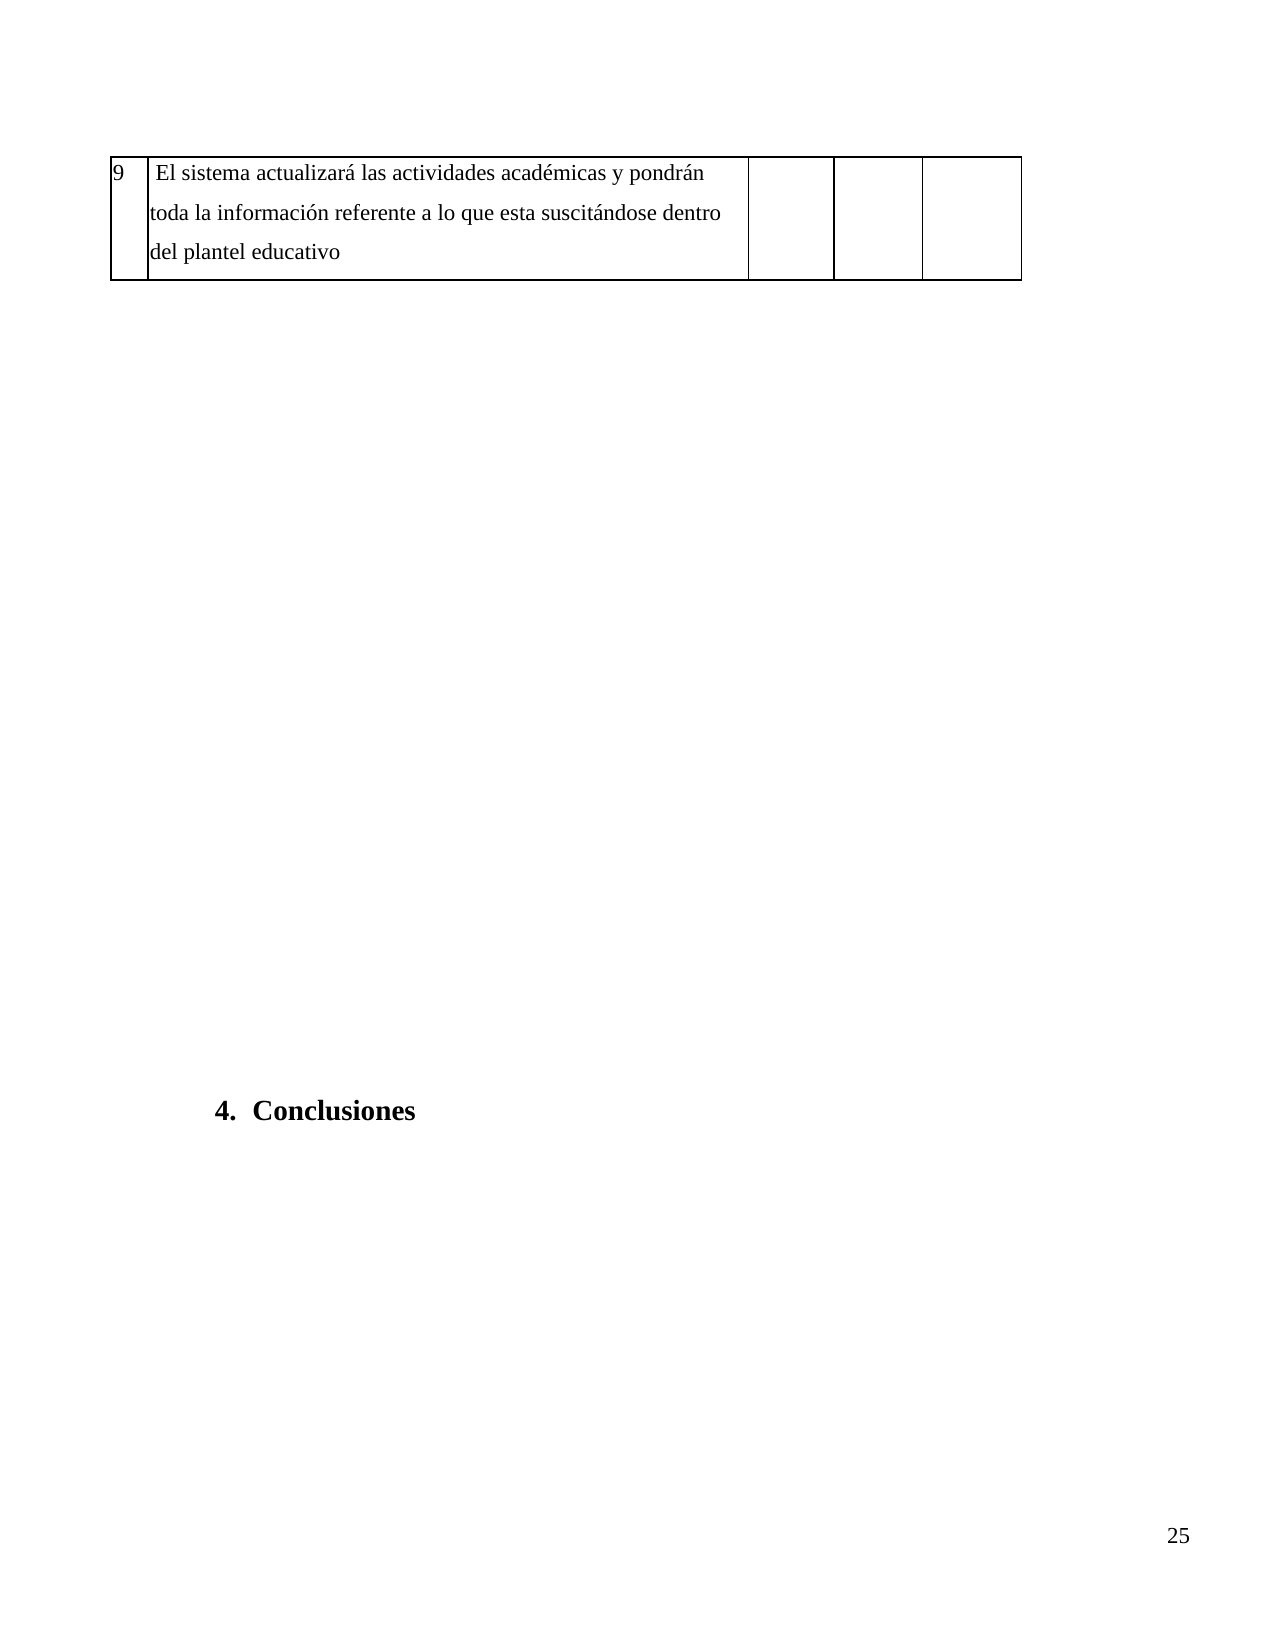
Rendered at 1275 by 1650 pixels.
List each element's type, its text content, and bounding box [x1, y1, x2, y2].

subtitle Conclusiones [214, 1093, 1189, 1127]
table_cell [923, 158, 1021, 279]
table_cell [835, 158, 922, 279]
table_cell 9 [112, 158, 147, 279]
table_cell El sistema actualizará las actividades académicas y pondrán toda la información referente a lo que esta suscitándose dentro del plantel educativo [149, 158, 748, 279]
table_cell [749, 158, 833, 279]
